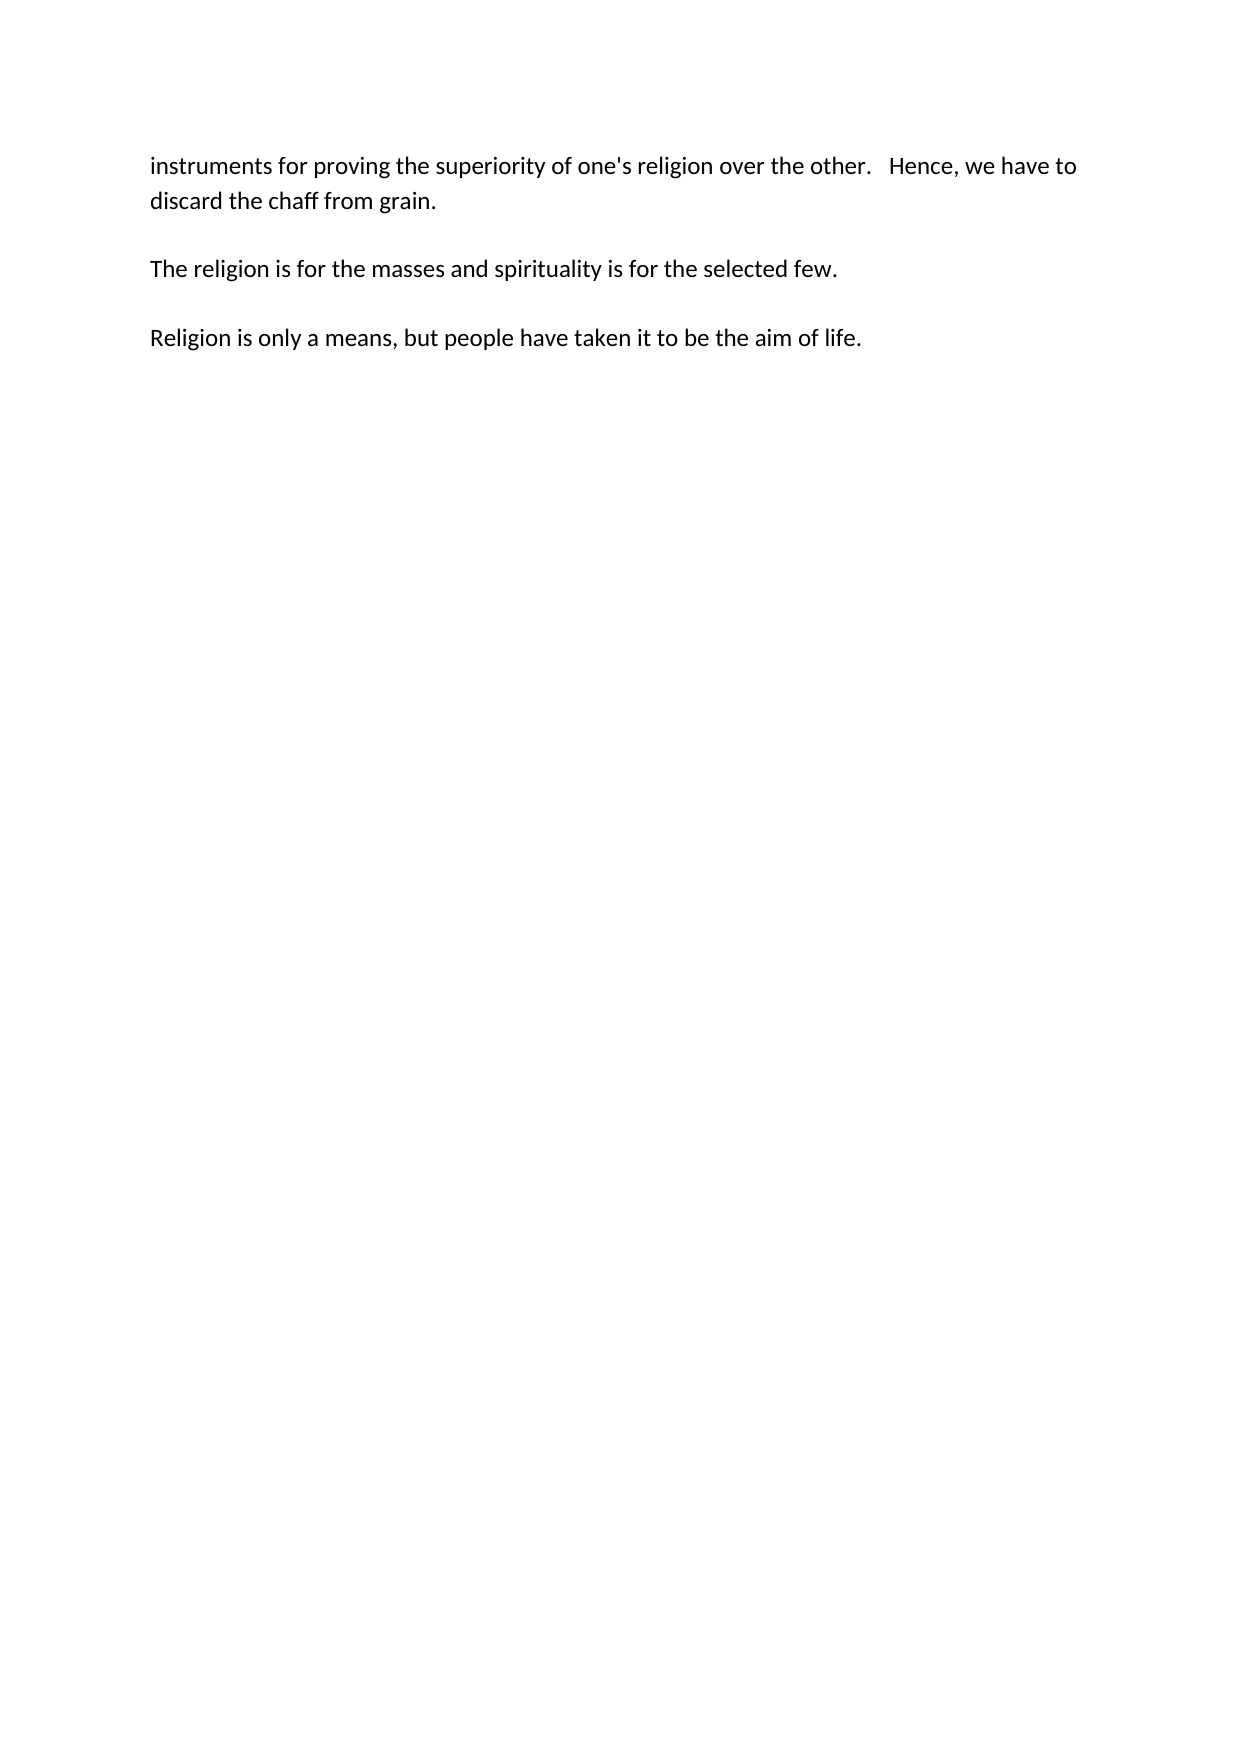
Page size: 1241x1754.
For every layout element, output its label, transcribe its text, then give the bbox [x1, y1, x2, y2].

text Religion is only a means, but people have taken it to be the aim of life. [150, 322, 1090, 352]
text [150, 150, 1090, 216]
text The religion is for the masses and spirituality is for the selected few. [150, 253, 1090, 284]
